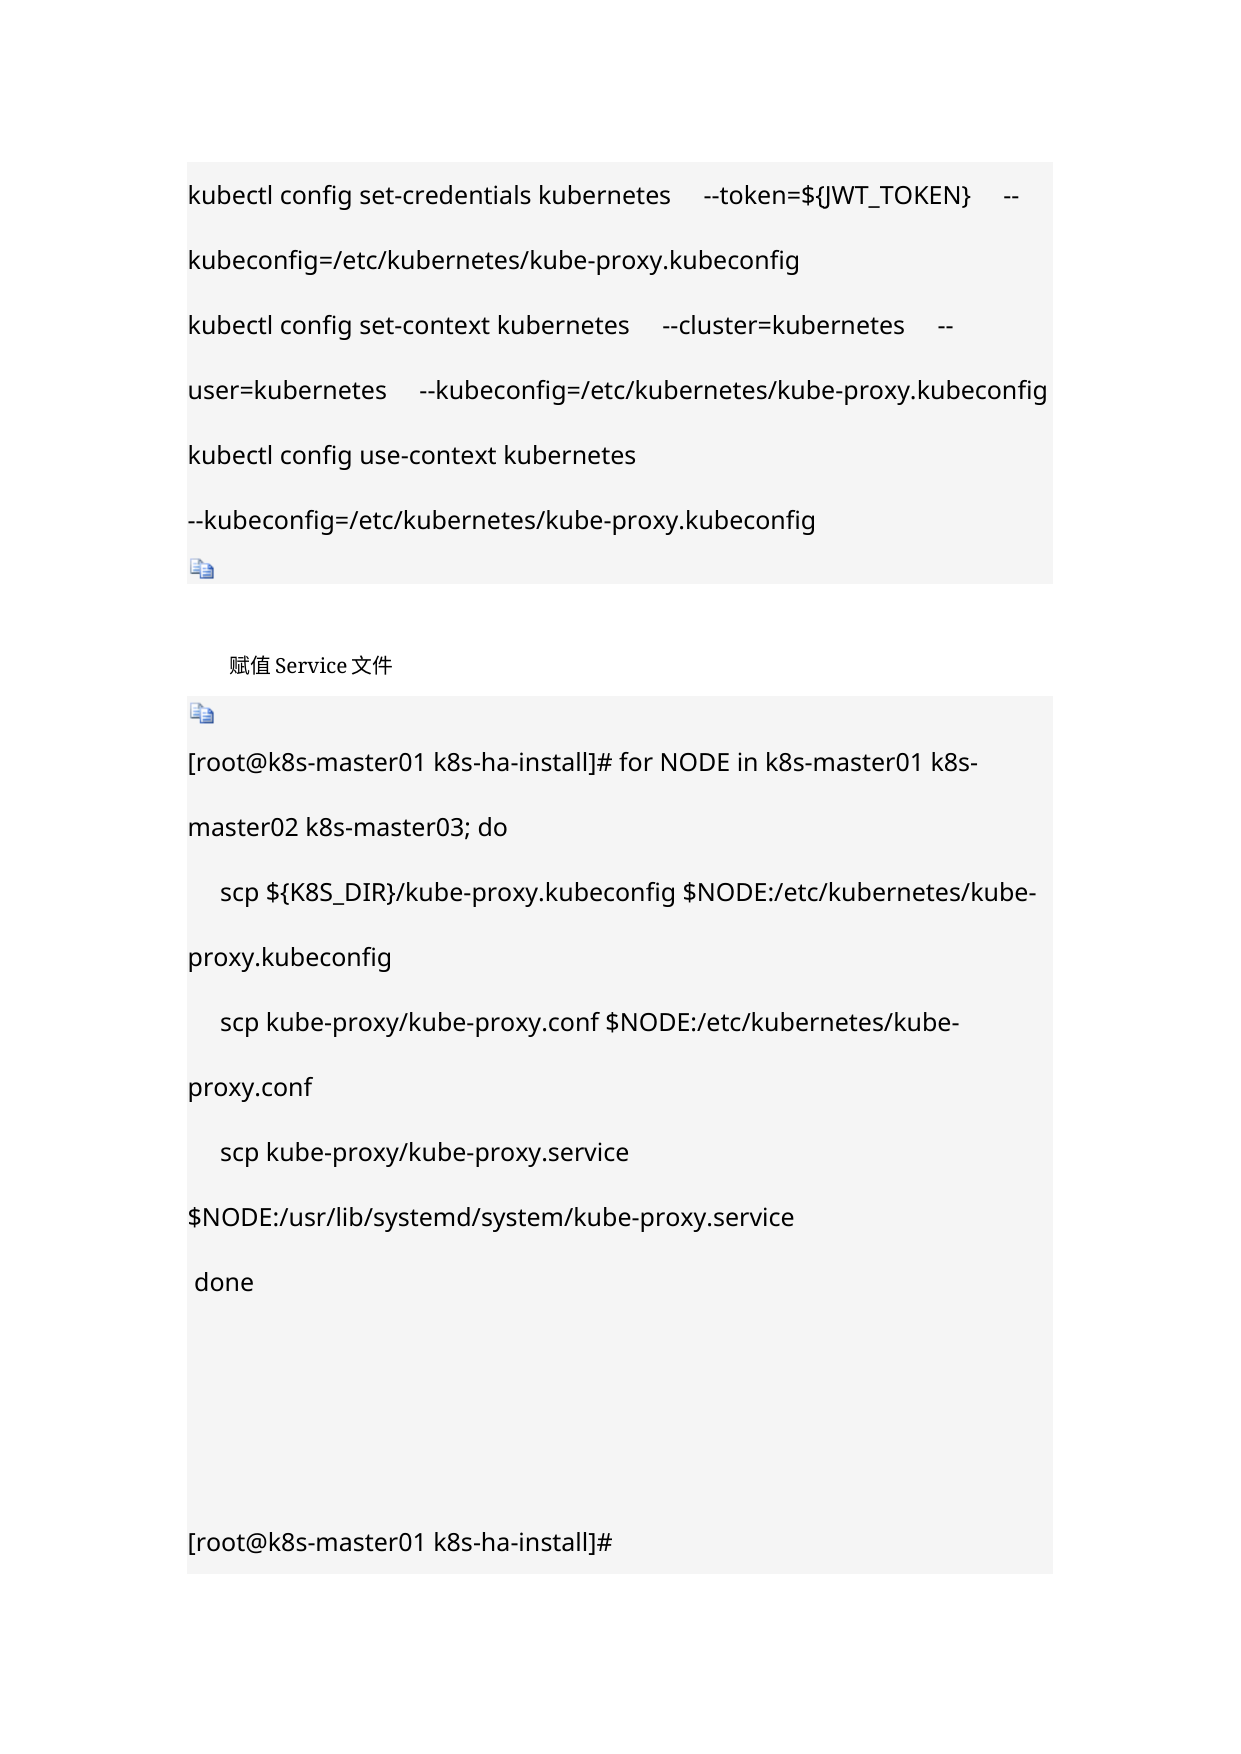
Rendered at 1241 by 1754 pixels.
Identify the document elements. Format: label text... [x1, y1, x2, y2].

text kubectl config set-credentials kubernetes --token=${JWT_TOKEN} --kubeconfig=/etc/kubernetes/kube-proxy.kubeconfig [187, 162, 1053, 292]
text kubectl config use-context kubernetes --kubeconfig=/etc/kubernetes/kube-proxy.kubeconfig [187, 422, 1053, 552]
text done [187, 1249, 1053, 1314]
text 赋值Service文件 [187, 648, 1053, 681]
text [root@k8s-master01 k8s-ha-install]# [187, 1509, 1053, 1574]
text kubectl config set-context kubernetes --cluster=kubernetes --user=kubernetes --kubeconfig=/etc/kubernetes/kube-proxy.kubeconfig [187, 292, 1053, 422]
picture [187, 696, 219, 729]
picture [187, 552, 219, 584]
text [root@k8s-master01 k8s-ha-install]# for NODE in k8s-master01 k8s-master02 k8s-master03; do [187, 729, 1053, 859]
text scp kube-proxy/kube-proxy.service $NODE:/usr/lib/systemd/system/kube-proxy.service [187, 1119, 1053, 1249]
text scp kube-proxy/kube-proxy.conf $NODE:/etc/kubernetes/kube-proxy.conf [187, 989, 1053, 1119]
text scp ${K8S_DIR}/kube-proxy.kubeconfig $NODE:/etc/kubernetes/kube-proxy.kubeconfig [187, 859, 1053, 989]
